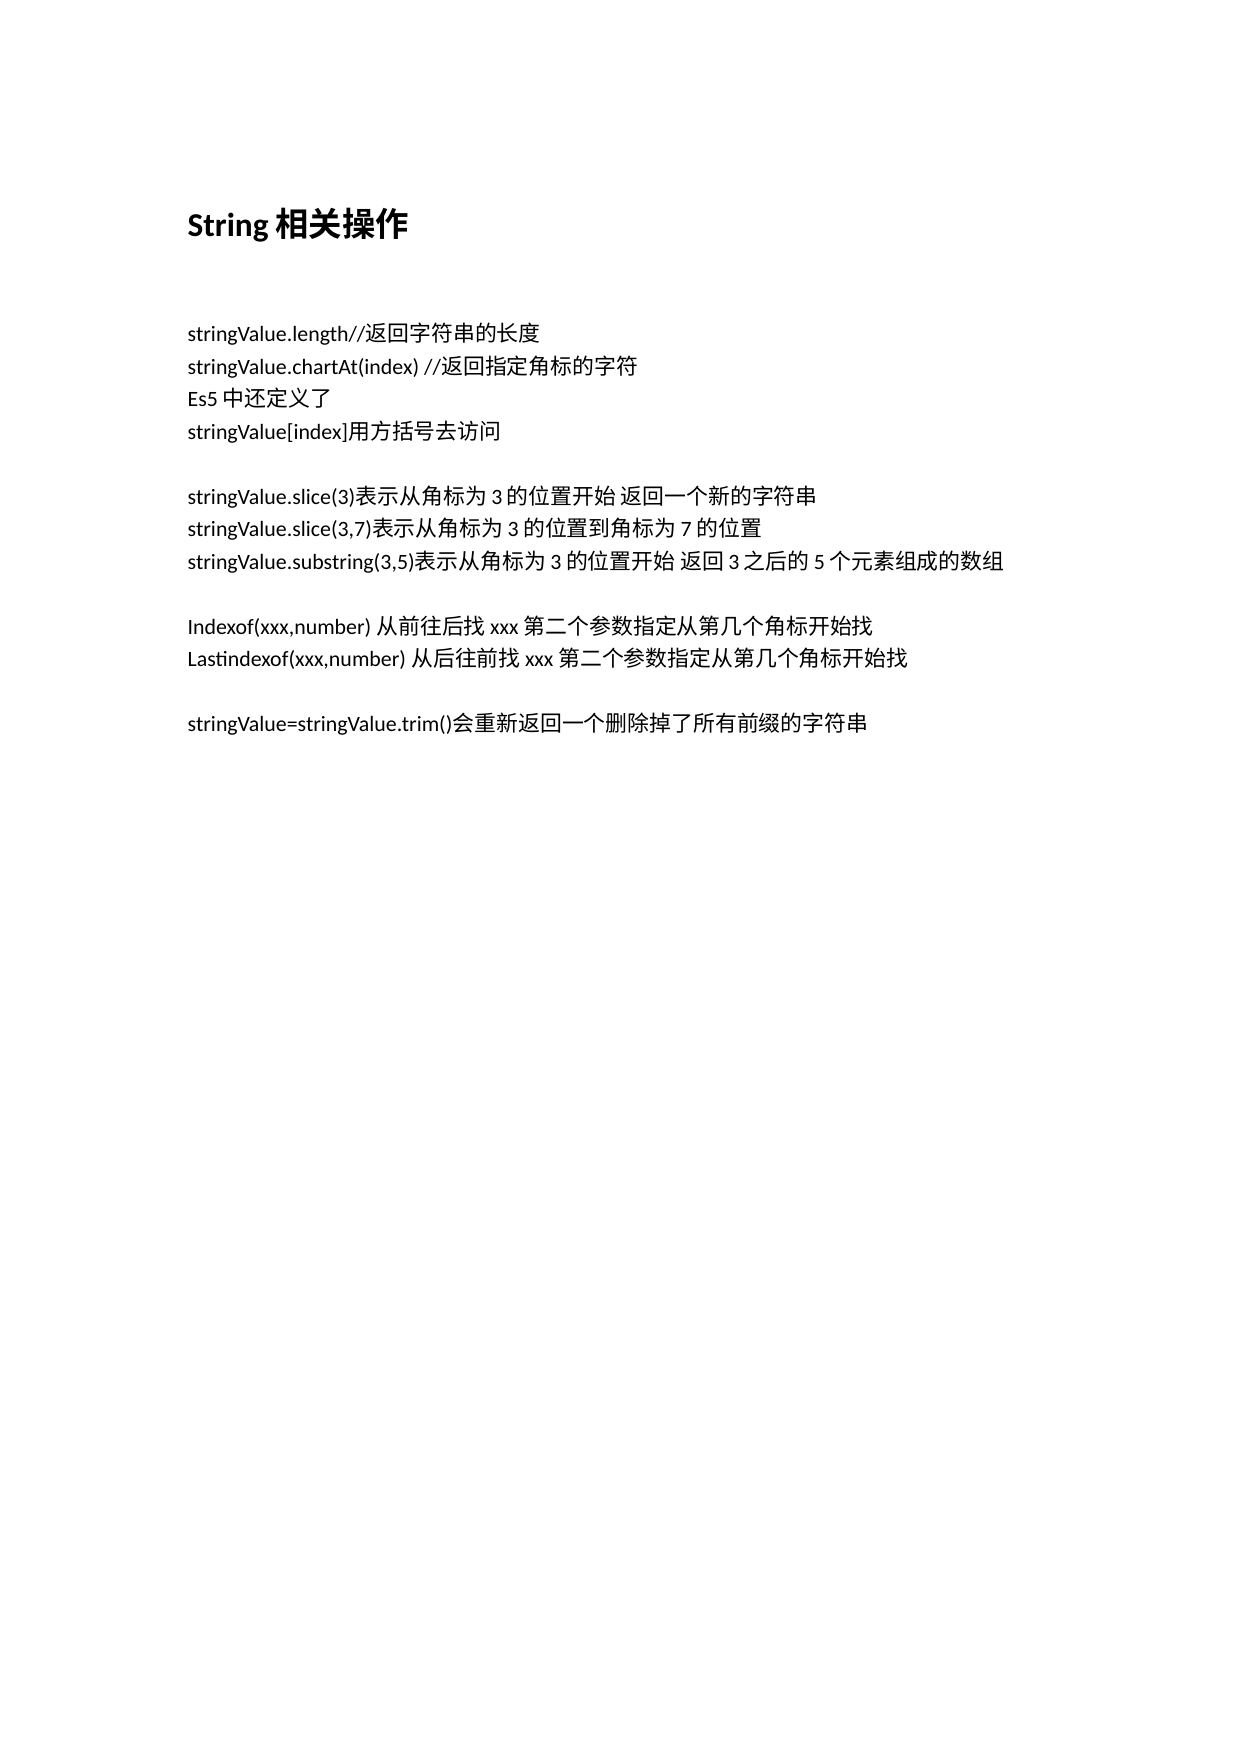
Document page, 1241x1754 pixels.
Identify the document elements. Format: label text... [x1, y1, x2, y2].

text stringValue.slice(3)表示从角标为3的位置开始 返回一个新的字符串 [187, 478, 1053, 511]
text stringValue.substring(3,5)表示从角标为3的位置开始 返回3之后的5个元素组成的数组 [187, 543, 1053, 576]
text Lastindexof(xxx,number) 从后往前找xxx 第二个参数指定从第几个角标开始找 [187, 641, 1053, 673]
text stringValue.length//返回字符串的长度 [187, 316, 1053, 348]
text Es5中还定义了 [187, 381, 1053, 413]
text Indexof(xxx,number) 从前往后找xxx 第二个参数指定从第几个角标开始找 [187, 608, 1053, 641]
text stringValue.chartAt(index) //返回指定角标的字符 [187, 348, 1053, 381]
subtitle String相关操作 [187, 189, 1053, 254]
text stringValue=stringValue.trim()会重新返回一个删除掉了所有前缀的字符串 [187, 706, 1053, 738]
text stringValue[index]用方括号去访问 [187, 413, 1053, 446]
text stringValue.slice(3,7)表示从角标为3的位置到角标为7的位置 [187, 511, 1053, 543]
